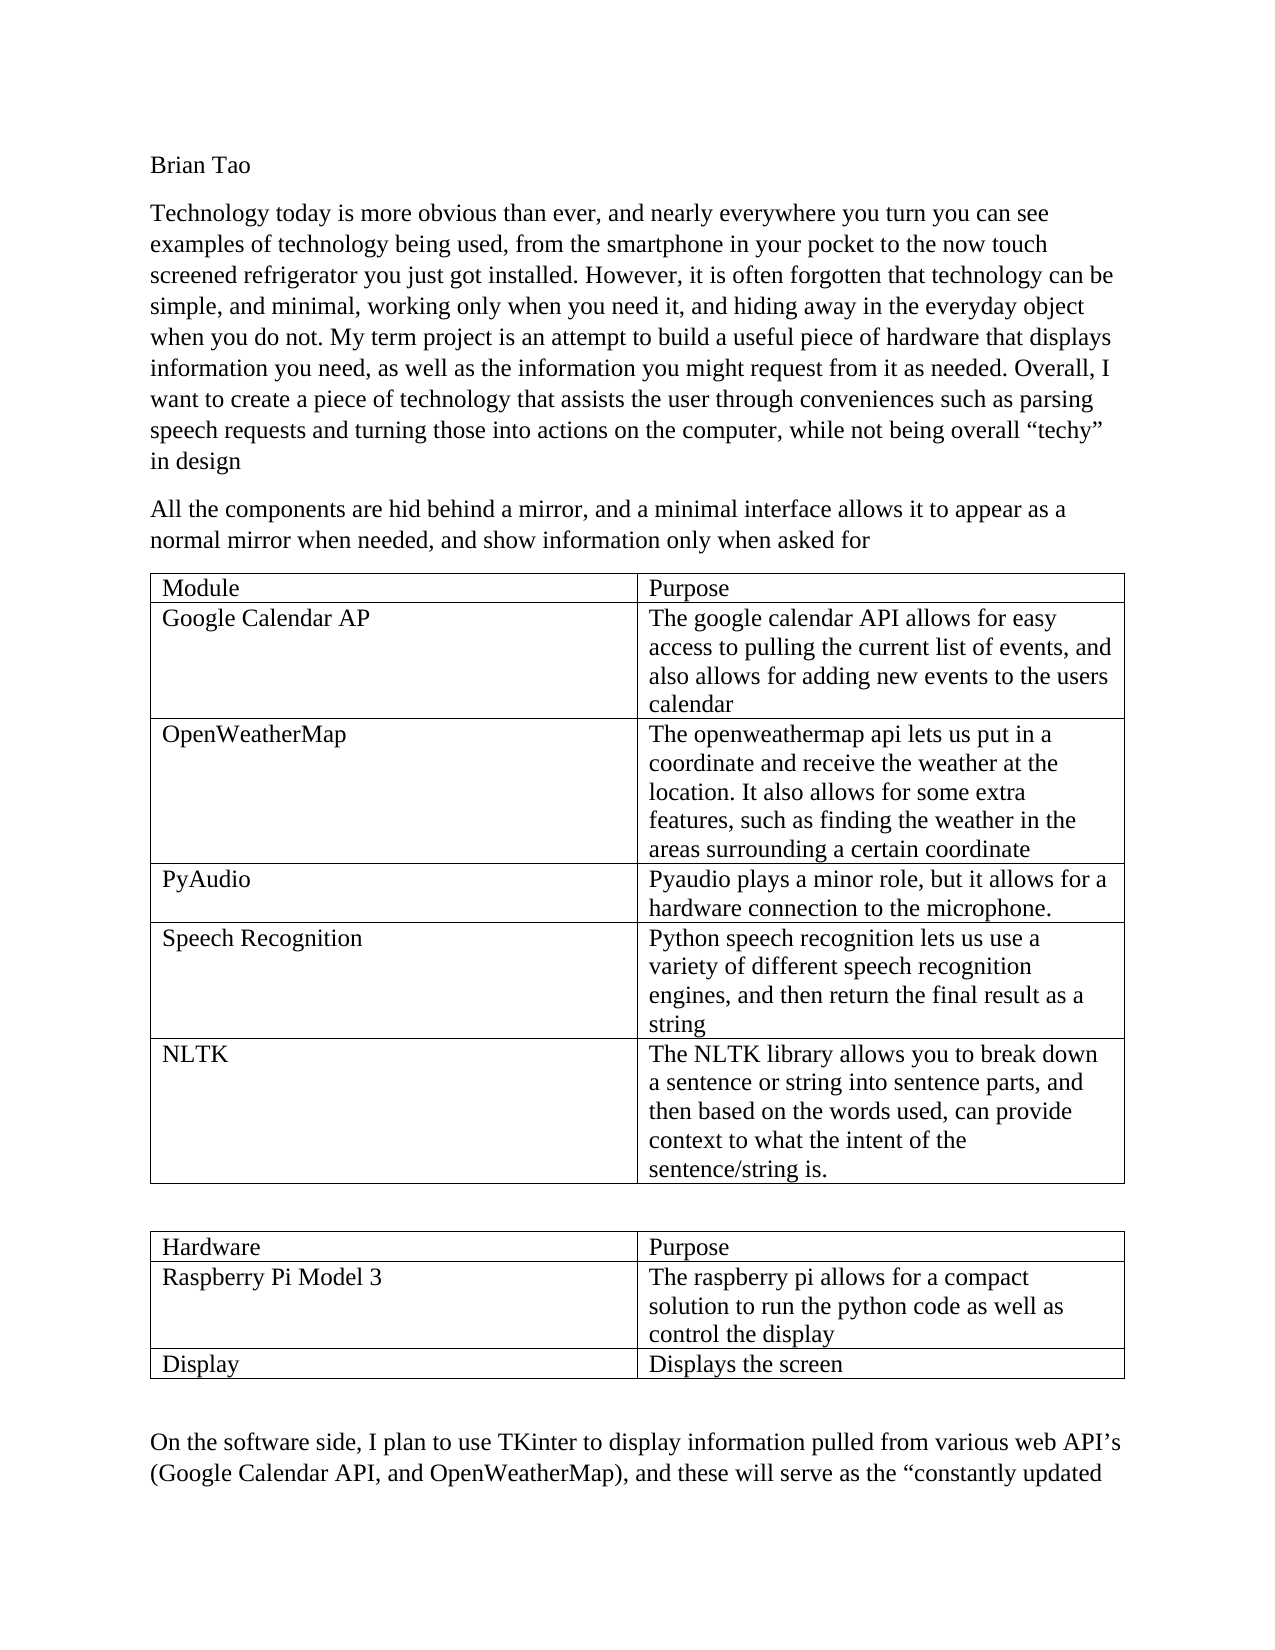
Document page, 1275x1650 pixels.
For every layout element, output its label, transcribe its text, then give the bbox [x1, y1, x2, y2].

table_cell OpenWeatherMap [151, 719, 637, 863]
table_cell Google Calendar AP [151, 603, 637, 718]
table_cell NLTK [151, 1039, 637, 1182]
table_cell Displays the screen [638, 1349, 1124, 1378]
table_cell Speech Recognition [151, 923, 637, 1038]
text All the components are hid behind a mirror, and a minimal interface allows it to appear as a normal mirror when needed, and show information only when asked for [150, 494, 1125, 553]
table_cell Pyaudio plays a minor role, but it allows for a hardware connection to the microphone. [638, 864, 1124, 922]
table_cell Raspberry Pi Model 3 [151, 1262, 637, 1348]
table_cell PyAudio [151, 864, 637, 922]
text Technology today is more obvious than ever, and nearly everywhere you turn you can see examples of technology being used, from the smartphone in your pocket to the now touch screened refrigerator you just got installed. However, it is often forgotten that technology can be simple, and minimal, working only when you need it, and hiding away in the everyday object when you do not. My term project is an attempt to build a useful piece of hardware that displays information you need, as well as the information you might request from it as needed. Overall, I want to create a piece of technology that assists the user through conveniences such as parsing speech requests and turning those into actions on the computer, while not being overall “techy” in design [150, 198, 1125, 475]
text Brian Tao [150, 150, 1125, 179]
table_header Module [151, 574, 637, 602]
table_header Hardware [151, 1232, 637, 1261]
table_cell Python speech recognition lets us use a variety of different speech recognition engines, and then return the final result as a string [638, 923, 1124, 1038]
table_cell The openweathermap api lets us put in a coordinate and receive the weather at the location. It also allows for some extra features, such as finding the weather in the areas surrounding a certain coordinate [638, 719, 1124, 863]
table_header Purpose [638, 574, 1124, 602]
table_cell The raspberry pi allows for a compact solution to run the python code as well as control the display [638, 1262, 1124, 1348]
table_cell Display [151, 1349, 637, 1378]
table_cell The google calendar API allows for easy access to pulling the current list of events, and also allows for adding new events to the users calendar [638, 603, 1124, 718]
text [150, 1427, 1125, 1487]
table_header Purpose [638, 1232, 1124, 1261]
table_cell The NLTK library allows you to break down a sentence or string into sentence parts, and then based on the words used, can provide context to what the intent of the sentence/string is. [638, 1039, 1124, 1182]
